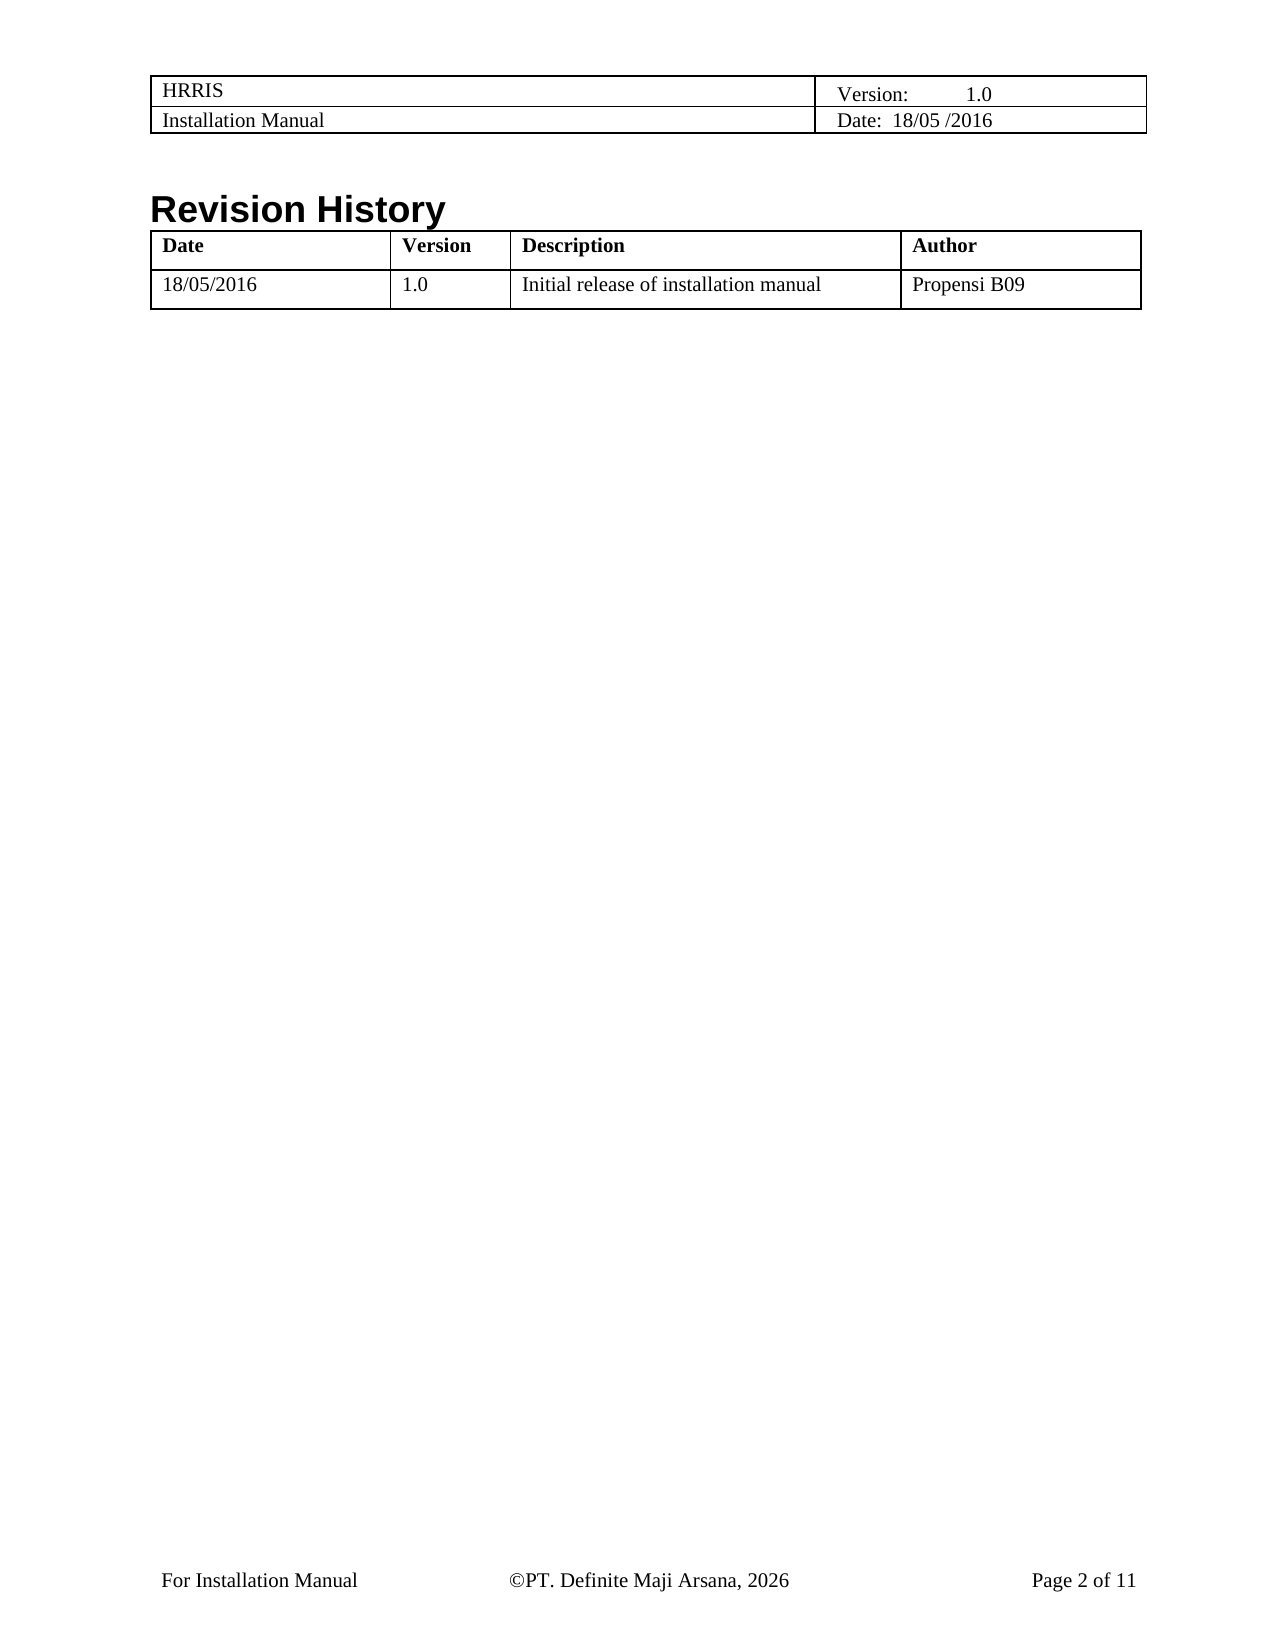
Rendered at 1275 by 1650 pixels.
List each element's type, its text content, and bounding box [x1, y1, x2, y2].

table_cell Initial release of installation manual [511, 271, 900, 308]
title Revision History [150, 187, 1125, 230]
table_cell Propensi B09 [902, 271, 1140, 308]
table_header Description [511, 232, 900, 269]
table_header Author [902, 232, 1140, 269]
table_cell 18/05/2016 [152, 271, 390, 308]
table_header Version [391, 232, 510, 269]
table_header Date [152, 232, 390, 269]
table_cell 1.0 [391, 271, 510, 308]
